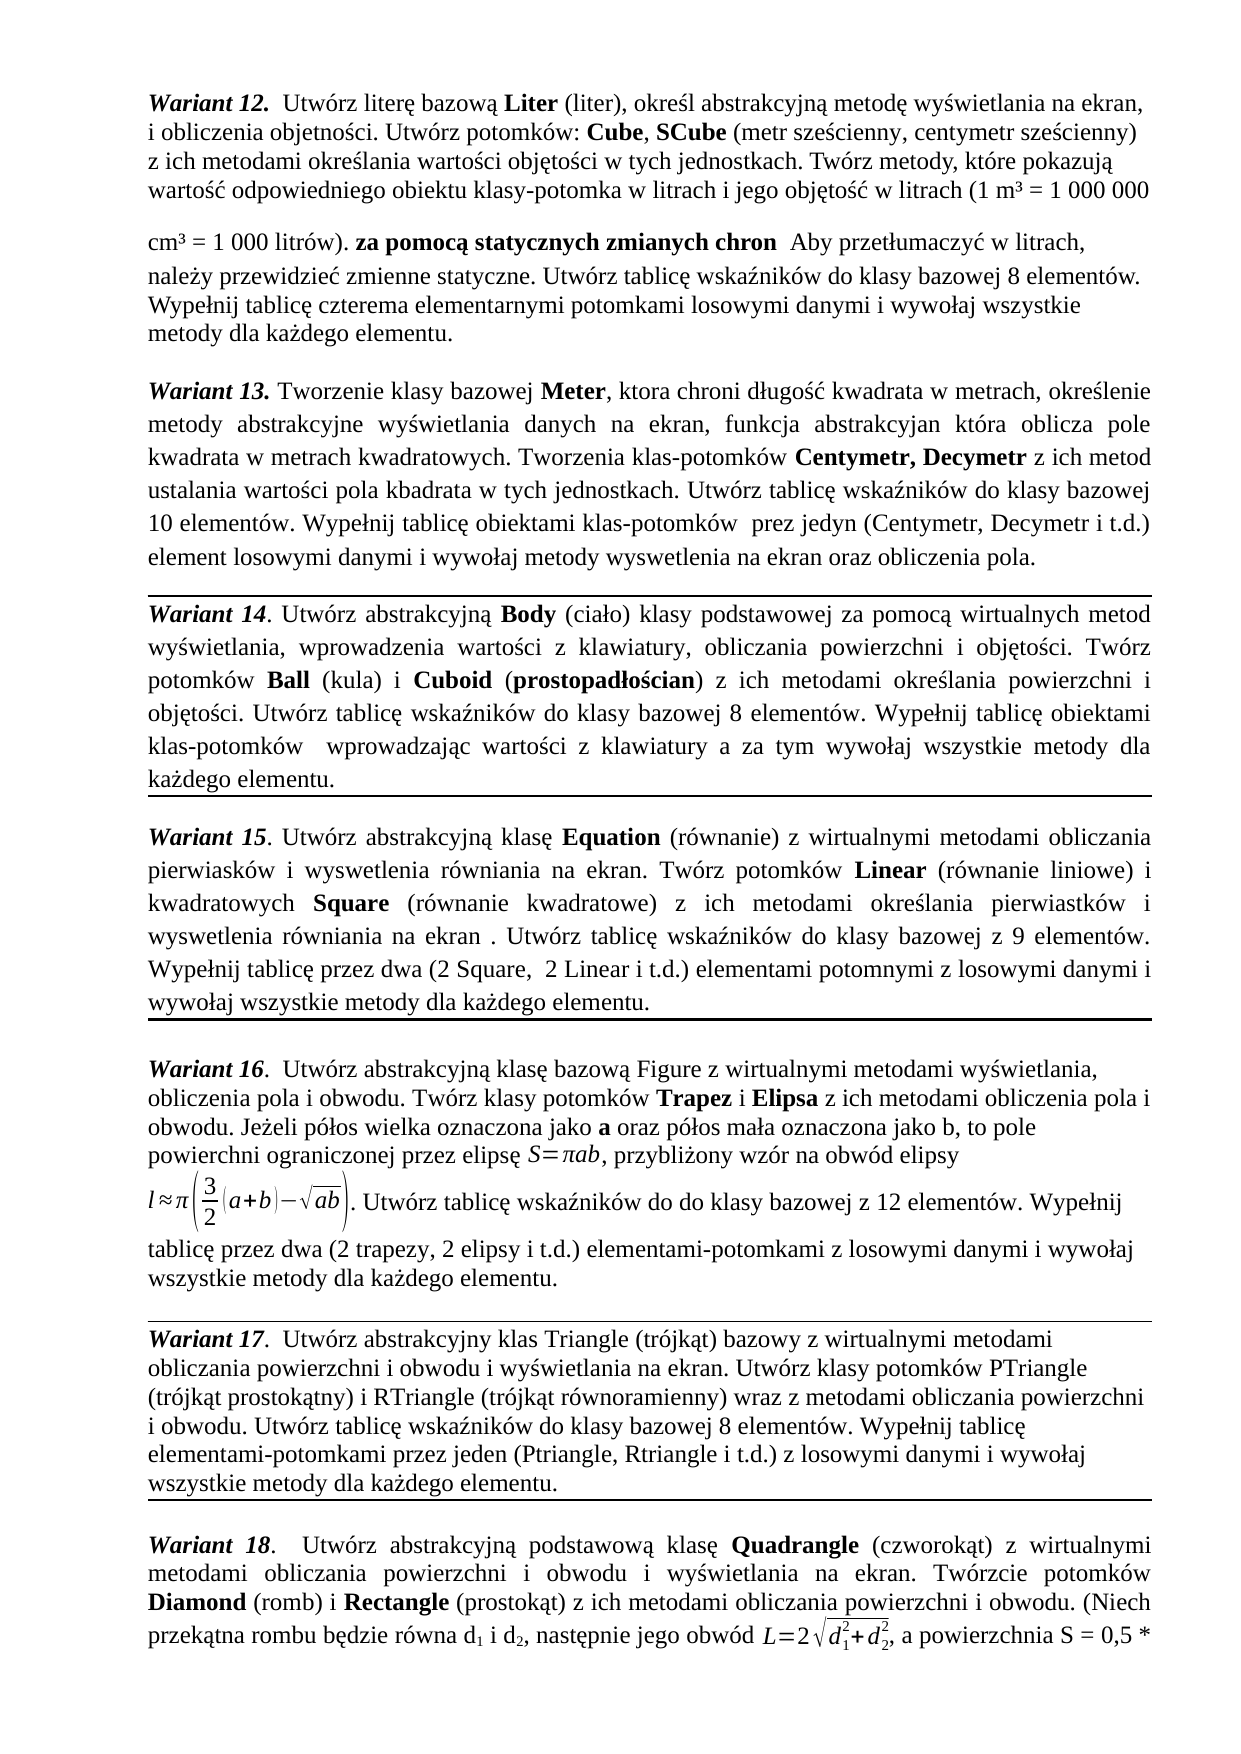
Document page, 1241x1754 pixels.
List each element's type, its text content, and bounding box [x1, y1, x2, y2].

text Wariant 14. Utwórz abstrakcyjną Body (ciało) klasy podstawowej za pomocą wirtualnych metod wyświetlania, wprowadzenia wartości z klawiatury, obliczania powierzchni i objętości. Twórz potomków Ball (kula) i Cuboid (prostopadłościan) z ich metodami określania powierzchni i objętości. Utwórz tablicę wskaźników do klasy bazowej 8 elementów. Wypełnij tablicę obiektami klas-potomków wprowadzając wartości z klawiatury a za tym wywołaj wszystkie metody dla każdego elementu. [148, 597, 1152, 795]
text Wariant 17. Utwórz abstrakcyjny klas Triangle (trójkąt) bazowy z wirtualnymi metodami obliczania powierzchni i obwodu i wyświetlania na ekran. Utwórz klasy potomków PTriangle (trójkąt prostokątny) i RTriangle (trójkąt równoramienny) wraz z metodami obliczania powierzchni i obwodu. Utwórz tablicę wskaźników do klasy bazowej 8 elementów. Wypełnij tablicę elementami-potomkami przez jeden (Ptriangle, Rtriangle i t.d.) z losowymi danymi i wywołaj wszystkie metody dla każdego elementu. [148, 1322, 1152, 1499]
subtitle Wariant 12. Utwórz literę bazową Liter (liter), określ abstrakcyjną metodę wyświetlania na ekran, i obliczenia objetności. Utwórz potomków: Cube, SCube (metr sześcienny, centymetr sześcienny) z ich metodami określania wartości objętości w tych jednostkach. Twórz metody, które pokazują wartość odpowiedniego obiektu klasy-potomka w litrach i jego objętość w litrach (1 m³ = 1 000 000 cm³ = 1 000 litrów). za pomocą statycznych zmianych chron Aby przetłumaczyć w litrach, należy przewidzieć zmienne statyczne. Utwórz tablicę wskaźników do klasy bazowej 8 elementów. Wypełnij tablicę czterema elementarnymi potomkami losowymi danymi i wywołaj wszystkie metody dla każdego elementu. [148, 88, 1152, 347]
text Wariant 15. Utwórz abstrakcyjną klasę Equation (równanie) z wirtualnymi metodami obliczania pierwiasków i wyswetlenia równiania na ekran. Twórz potomków Linear (równanie liniowe) i kwadratowych Square (równanie kwadratowe) z ich metodami określania pierwiastków i wyswetlenia równiania na ekran . Utwórz tablicę wskaźników do klasy bazowej z 9 elementów. Wypełnij tablicę przez dwa (2 Square, 2 Linear i t.d.) elementami potomnymi z losowymi danymi i wywołaj wszystkie metody dla każdego elementu. [148, 822, 1152, 1018]
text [148, 1530, 1152, 1656]
text Wariant 13. Tworzenie klasy bazowej Meter, ktora chroni długość kwadrata w metrach, określenie metody abstrakcyjne wyświetlania danych na ekran, funkcja abstrakcyjan która oblicza pole kwadrata w metrach kwadratowych. Tworzenia klas-potomków Centymetr, Decymetr z ich metod ustalania wartości pola kbadrata w tych jednostkach. Utwórz tablicę wskaźników do klasy bazowej 10 elementów. Wypełnij tablicę obiektami klas-potomków prez jedyn (Centymetr, Decymetr i t.d.) element losowymi danymi i wywołaj metody wyswetlenia na ekran oraz obliczenia pola. [148, 376, 1152, 570]
text Wariant 16. Utwórz abstrakcyjną klasę bazową Figure z wirtualnymi metodami wyświetlania, obliczenia pola i obwodu. Twórz klasy potomków Trapez i Elipsa z ich metodami obliczenia pola i obwodu. Jeżeli półos wielka oznaczona jako a oraz półos mała oznaczona jako b, to pole powierchni ograniczonej przez elipsę , przybliżony wzór na obwód elipsy . Utwórz S = π a b {\displaystyle S=\pi ab} tablicę wskaźników do do klasy bazowej z 12 elementów. Wypełnij tablicę przez dwa (2 trapezy, 2 elipsy i t.d.) elementami-potomkami z losowymi danymi i wywołaj wszystkie metody dla każdego elementu. [148, 1054, 1152, 1292]
